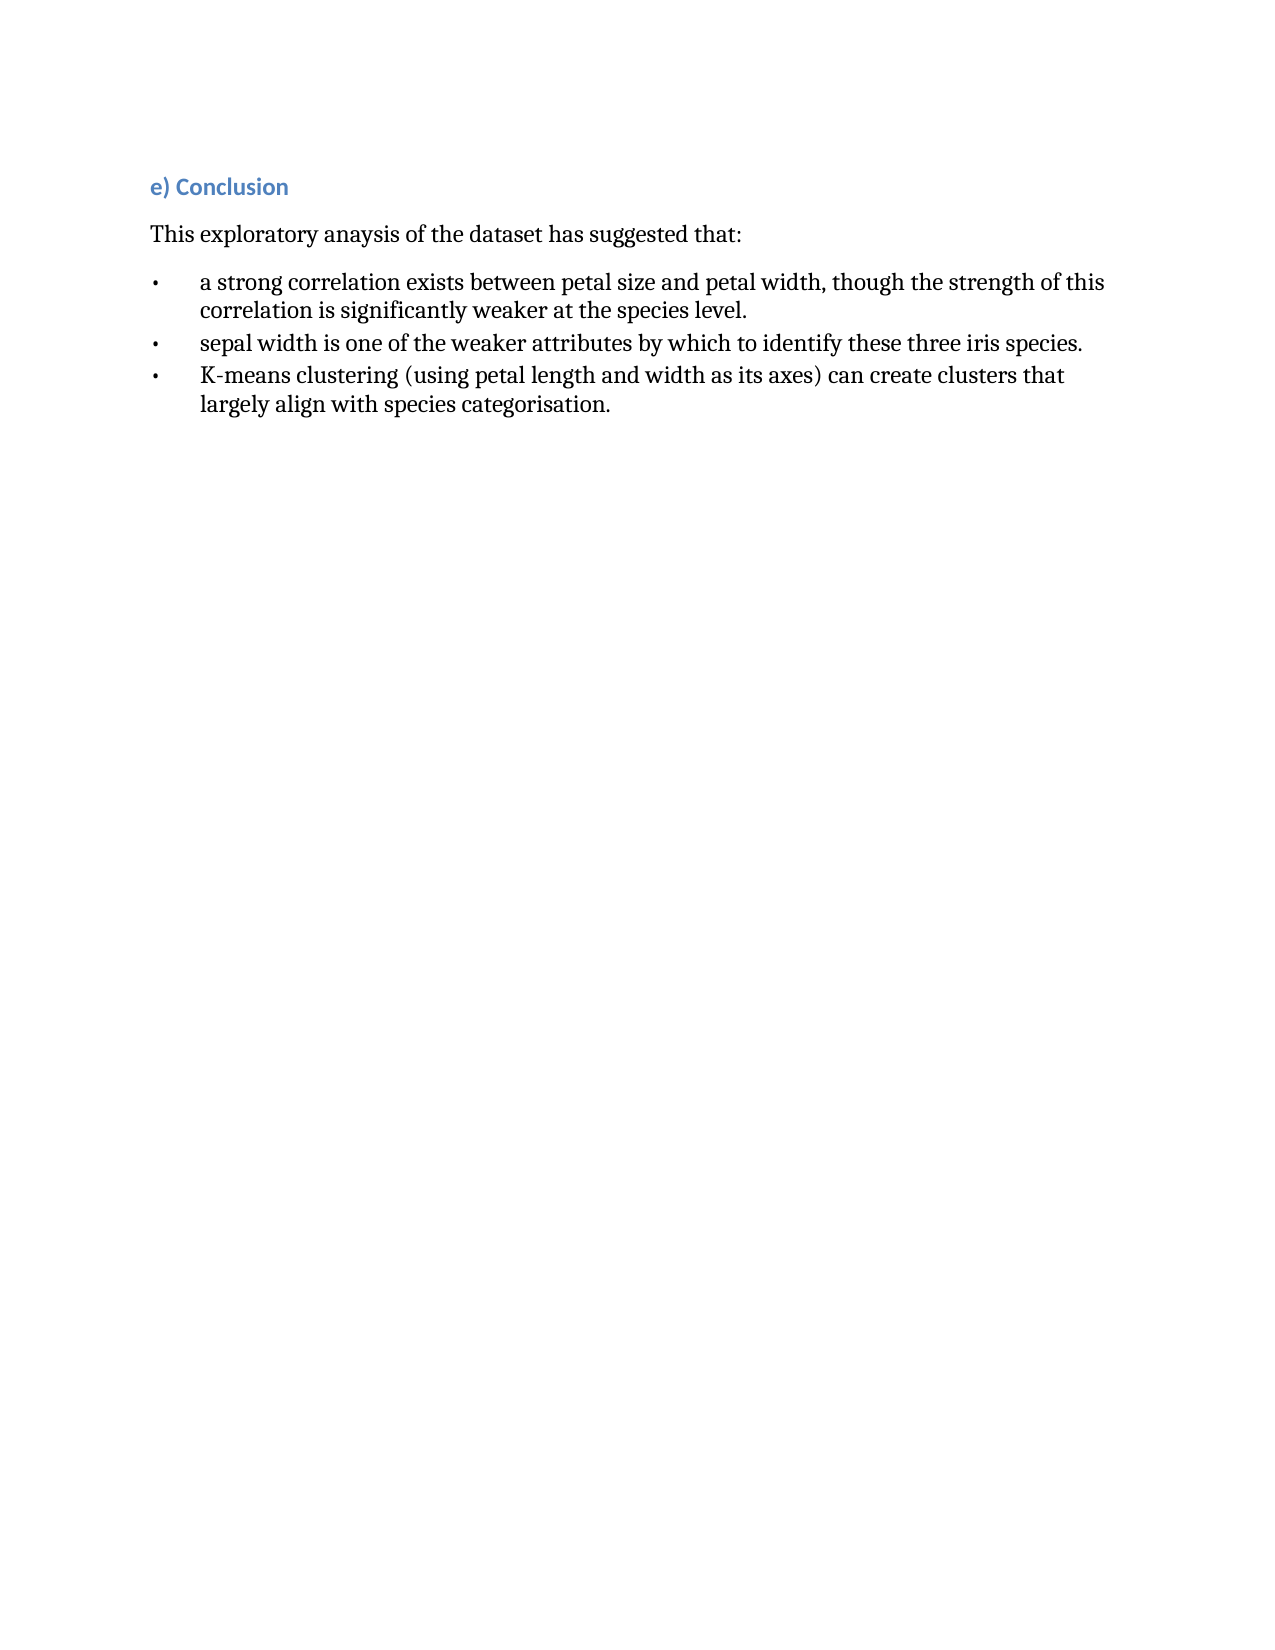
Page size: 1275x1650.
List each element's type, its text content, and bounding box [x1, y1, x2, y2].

list K-means clustering (using petal length and width as its axes) can create clusters that largely align with species categorisation. [150, 361, 1125, 419]
list sepal width is one of the weaker attributes by which to identify these three iris species. [150, 329, 1125, 358]
subtitle e) Conclusion [150, 171, 1125, 201]
text This exploratory anaysis of the dataset has suggested that: [150, 220, 1125, 249]
list a strong correlation exists between petal size and petal width, though the strength of this correlation is significantly weaker at the species level. [150, 268, 1125, 325]
